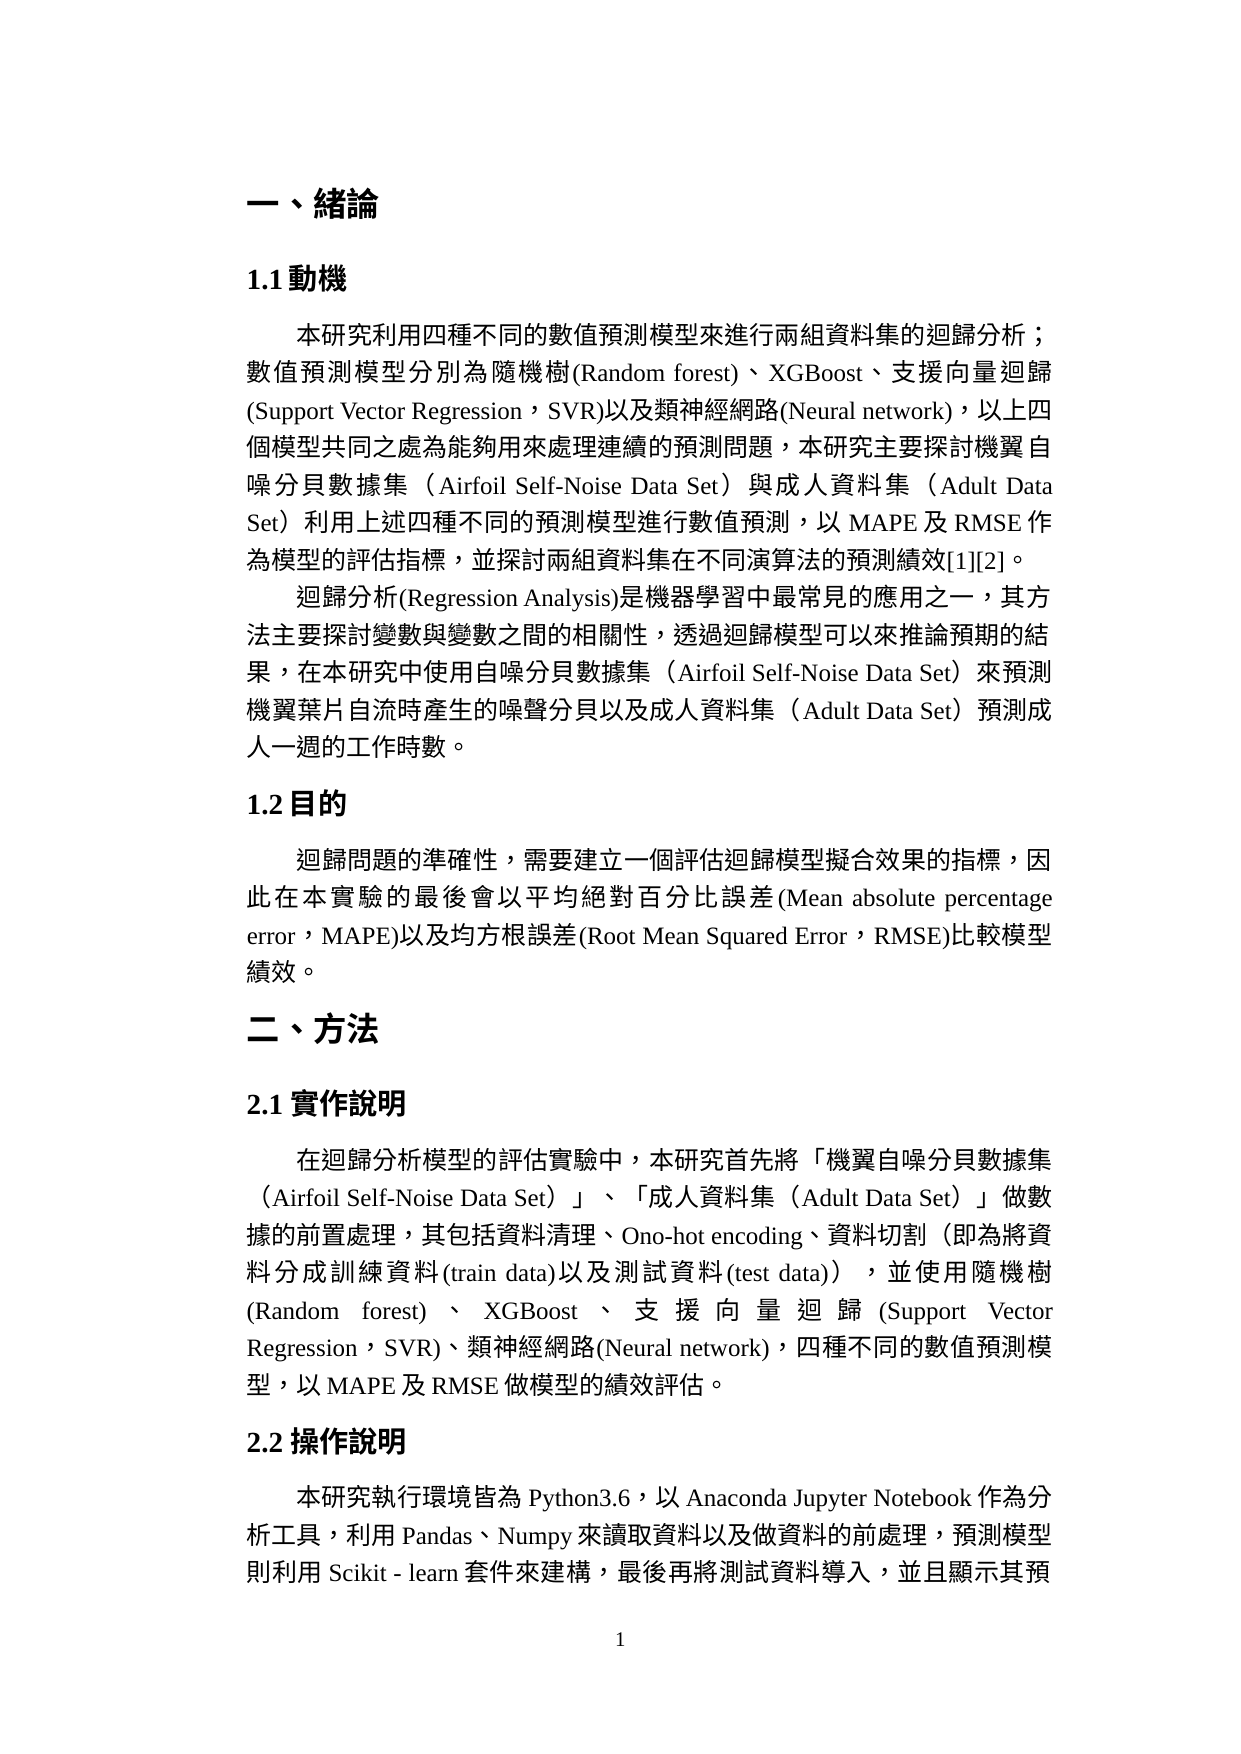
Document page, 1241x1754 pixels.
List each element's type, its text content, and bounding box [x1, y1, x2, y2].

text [246, 1477, 1053, 1589]
text 本研究利用四種不同的數值預測模型來進行兩組資料集的迴歸分析；數值預測模型分別為隨機樹(Random forest)、XGBoost、支援向量迴歸(Support Vector Regression，SVR)以及類神經網路(Neural network)，以上四個模型共同之處為能夠用來處理連續的預測問題，本研究主要探討機翼自噪分貝數據集（Airfoil Self-Noise Data Set）與成人資料集（Adult Data Set）利用上述四種不同的預測模型進行數值預測，以MAPE及RMSE作為模型的評估指標，並探討兩組資料集在不同演算法的預測績效[1][2]。 [246, 314, 1053, 577]
text 迴歸分析(Regression Analysis)是機器學習中最常見的應用之一，其方法主要探討變數與變數之間的相關性，透過迴歸模型可以來推論預期的結果，在本研究中使用自噪分貝數據集（Airfoil Self-Noise Data Set）來預測機翼葉片自流時產生的噪聲分貝以及成人資料集（Adult Data Set）預測成人一週的工作時數。 [247, 577, 1053, 764]
text 一、緒論 [246, 164, 1053, 239]
text 在迴歸分析模型的評估實驗中，本研究首先將「機翼自噪分貝數據集（Airfoil Self-Noise Data Set）」、「成人資料集（Adult Data Set）」做數據的前置處理，其包括資料清理、Ono-hot encoding、資料切割（即為將資料分成訓練資料(train data)以及測試資料(test data)），並使用隨機樹(Random forest)、XGBoost、支援向量迴歸(Support Vector Regression，SVR)、類神經網路(Neural network)，四種不同的數值預測模型，以MAPE及RMSE做模型的績效評估。 [246, 1139, 1053, 1402]
text 2.1 實作說明 [246, 1064, 1053, 1139]
text 二、方法 [246, 989, 1053, 1064]
text 2.2 操作說明 [246, 1402, 1053, 1477]
text 1.2目的 [246, 764, 1053, 839]
text 迴歸問題的準確性，需要建立一個評估迴歸模型擬合效果的指標，因此在本實驗的最後會以平均絕對百分比誤差(Mean absolute percentage error，MAPE)以及均方根誤差(Root Mean Squared Error，RMSE)比較模型績效。 [247, 839, 1053, 989]
text 1.1動機 [246, 239, 1053, 314]
